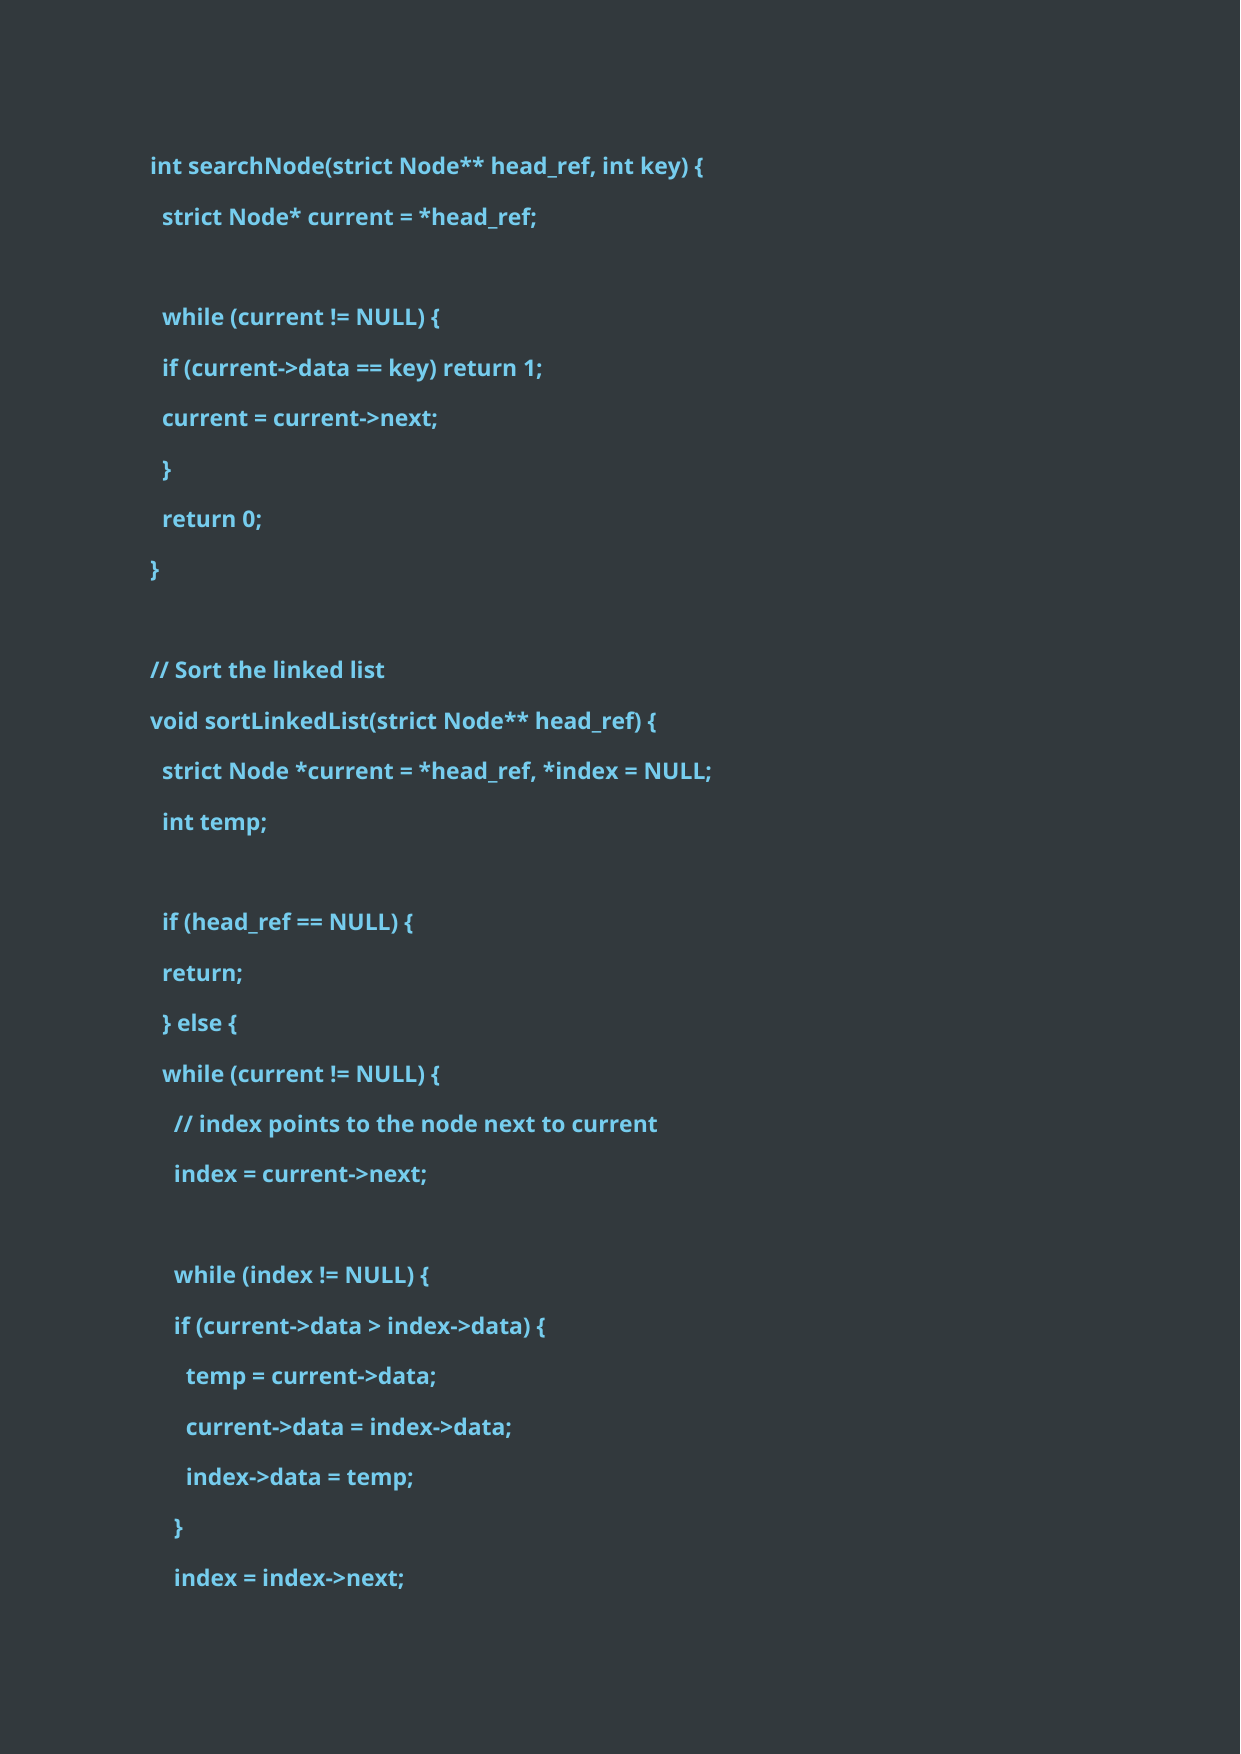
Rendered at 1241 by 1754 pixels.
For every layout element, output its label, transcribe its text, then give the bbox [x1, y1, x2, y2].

text return; [150, 957, 1090, 988]
text current = current->next; [150, 402, 1090, 433]
text while (current != NULL) { [150, 1057, 1090, 1089]
text current->data = index->data; [150, 1410, 1090, 1442]
text while (index != NULL) { [150, 1259, 1090, 1290]
text strict Node* current = *head_ref; [150, 200, 1090, 232]
text if (current->data == key) return 1; [150, 352, 1090, 383]
text void sortLinkedList(strict Node** head_ref) { [150, 704, 1090, 736]
text index = index->next; [150, 1562, 1090, 1593]
text while (current != NULL) { [150, 301, 1090, 332]
text // index points to the node next to current [150, 1108, 1090, 1139]
text temp = current->data; [150, 1360, 1090, 1391]
text index = current->next; [150, 1158, 1090, 1189]
text index->data = temp; [150, 1461, 1090, 1492]
text if (head_ref == NULL) { [150, 906, 1090, 937]
text if (current->data > index->data) { [150, 1309, 1090, 1341]
text return 0; [150, 503, 1090, 534]
text } [150, 452, 1090, 484]
text } [150, 1511, 1090, 1542]
text } [150, 553, 1090, 584]
text int temp; [150, 805, 1090, 837]
text // Sort the linked list [150, 654, 1090, 685]
text int searchNode(strict Node** head_ref, int key) { [150, 150, 1090, 181]
text } else { [150, 1007, 1090, 1038]
text strict Node *current = *head_ref, *index = NULL; [150, 755, 1090, 786]
